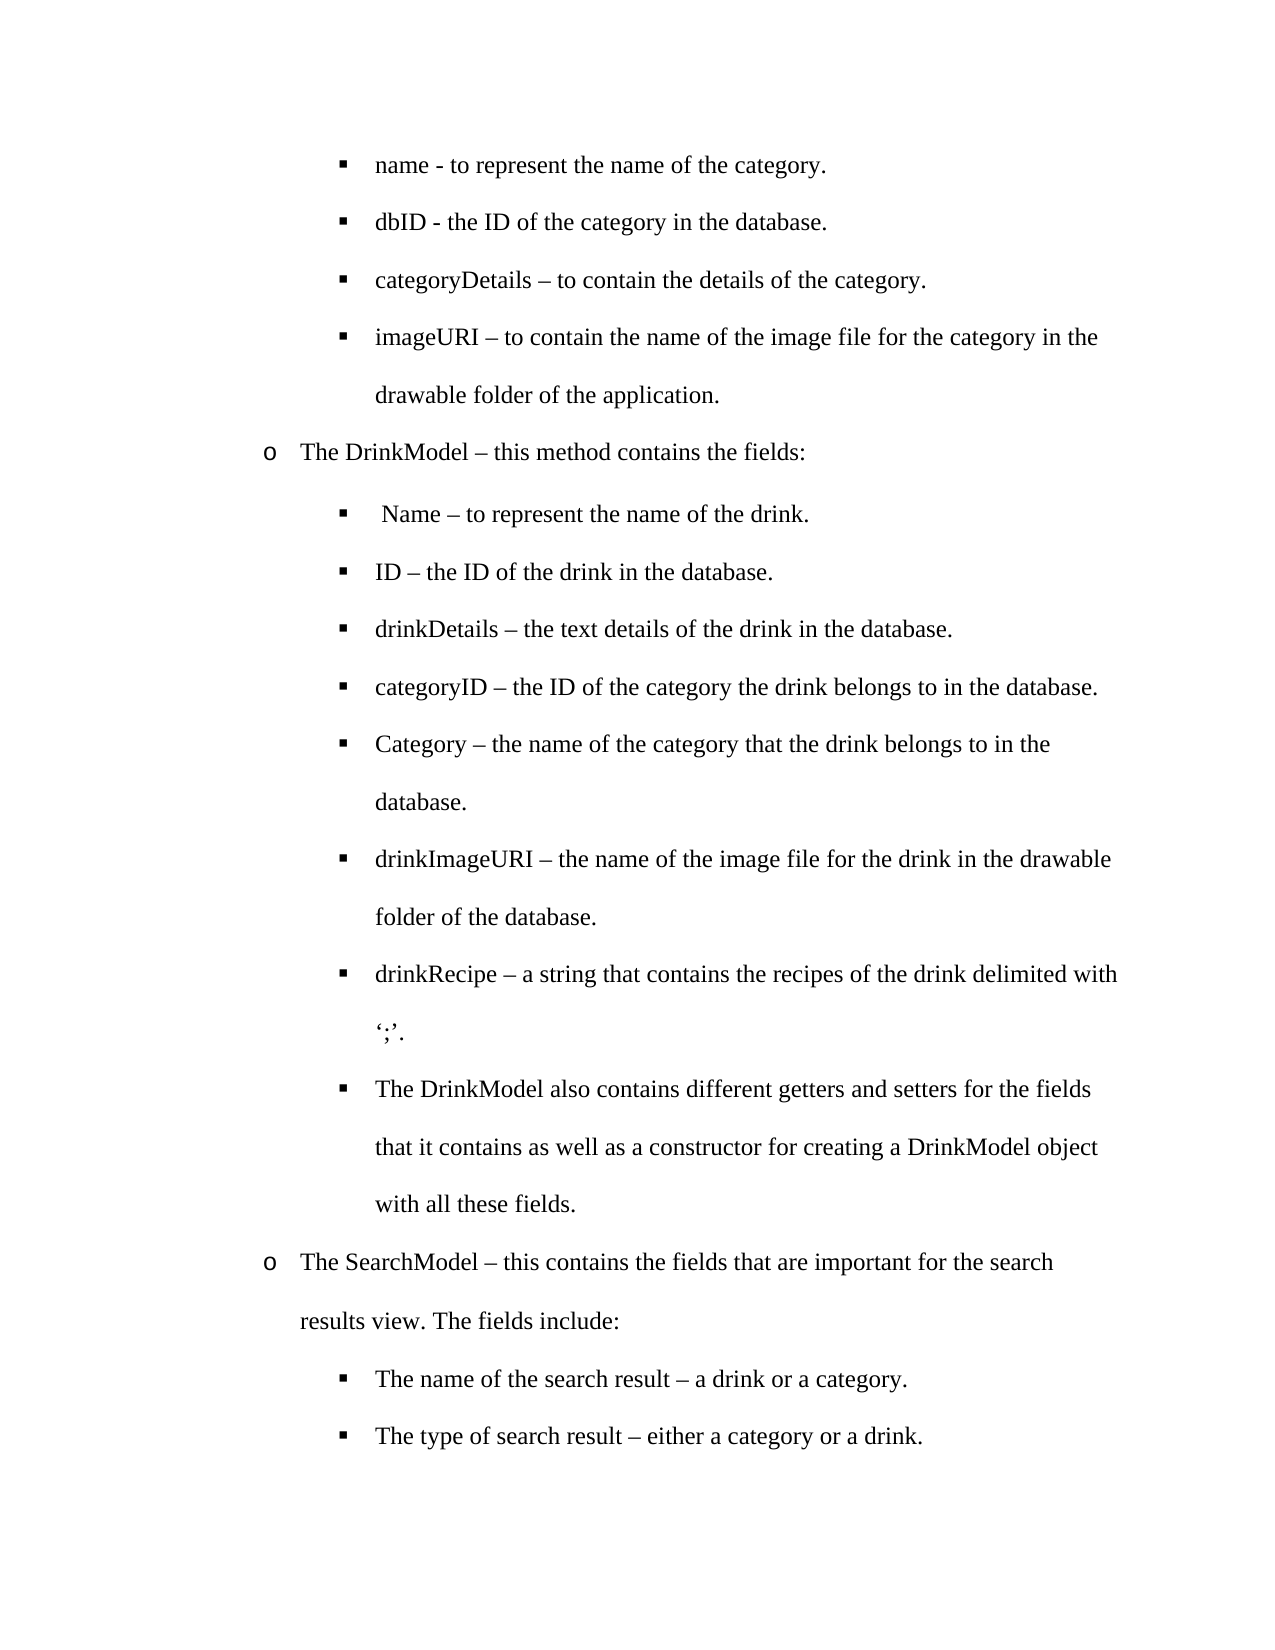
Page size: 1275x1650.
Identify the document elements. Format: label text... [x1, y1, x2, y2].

list The name of the search result – a drink or a category. [337, 1364, 1125, 1392]
list imageURI – to contain the name of the image file for the category in the drawable folder of the application. [337, 322, 1125, 409]
list The DrinkModel also contains different getters and setters for the fields that it contains as well as a constructor for creating a DrinkModel object with all these fields. [337, 1074, 1125, 1218]
list Category – the name of the category that the drink belongs to in the database. [337, 729, 1125, 815]
list dbID - the ID of the category in the database. [337, 207, 1125, 236]
list drinkDetails – the text details of the drink in the database. [337, 614, 1125, 643]
list ID – the ID of the drink in the database. [337, 557, 1125, 585]
list name - to represent the name of the category. [337, 150, 1125, 179]
list categoryID – the ID of the category the drink belongs to in the database. [337, 672, 1125, 700]
list drinkRecipe – a string that contains the recipes of the drink delimited with ‘;’. [337, 959, 1125, 1045]
list The SearchModel – this contains the fields that are important for the search results view. The fields include: [262, 1247, 1125, 1335]
list drinkImageURI – the name of the image file for the drink in the drawable folder of the database. [337, 844, 1125, 930]
list The type of search result – either a category or a drink. [337, 1421, 1125, 1450]
list The DrinkModel – this method contains the fields: [262, 437, 1125, 468]
list categoryDetails – to contain the details of the category. [337, 265, 1125, 294]
list Name – to represent the name of the drink. [337, 499, 1125, 528]
